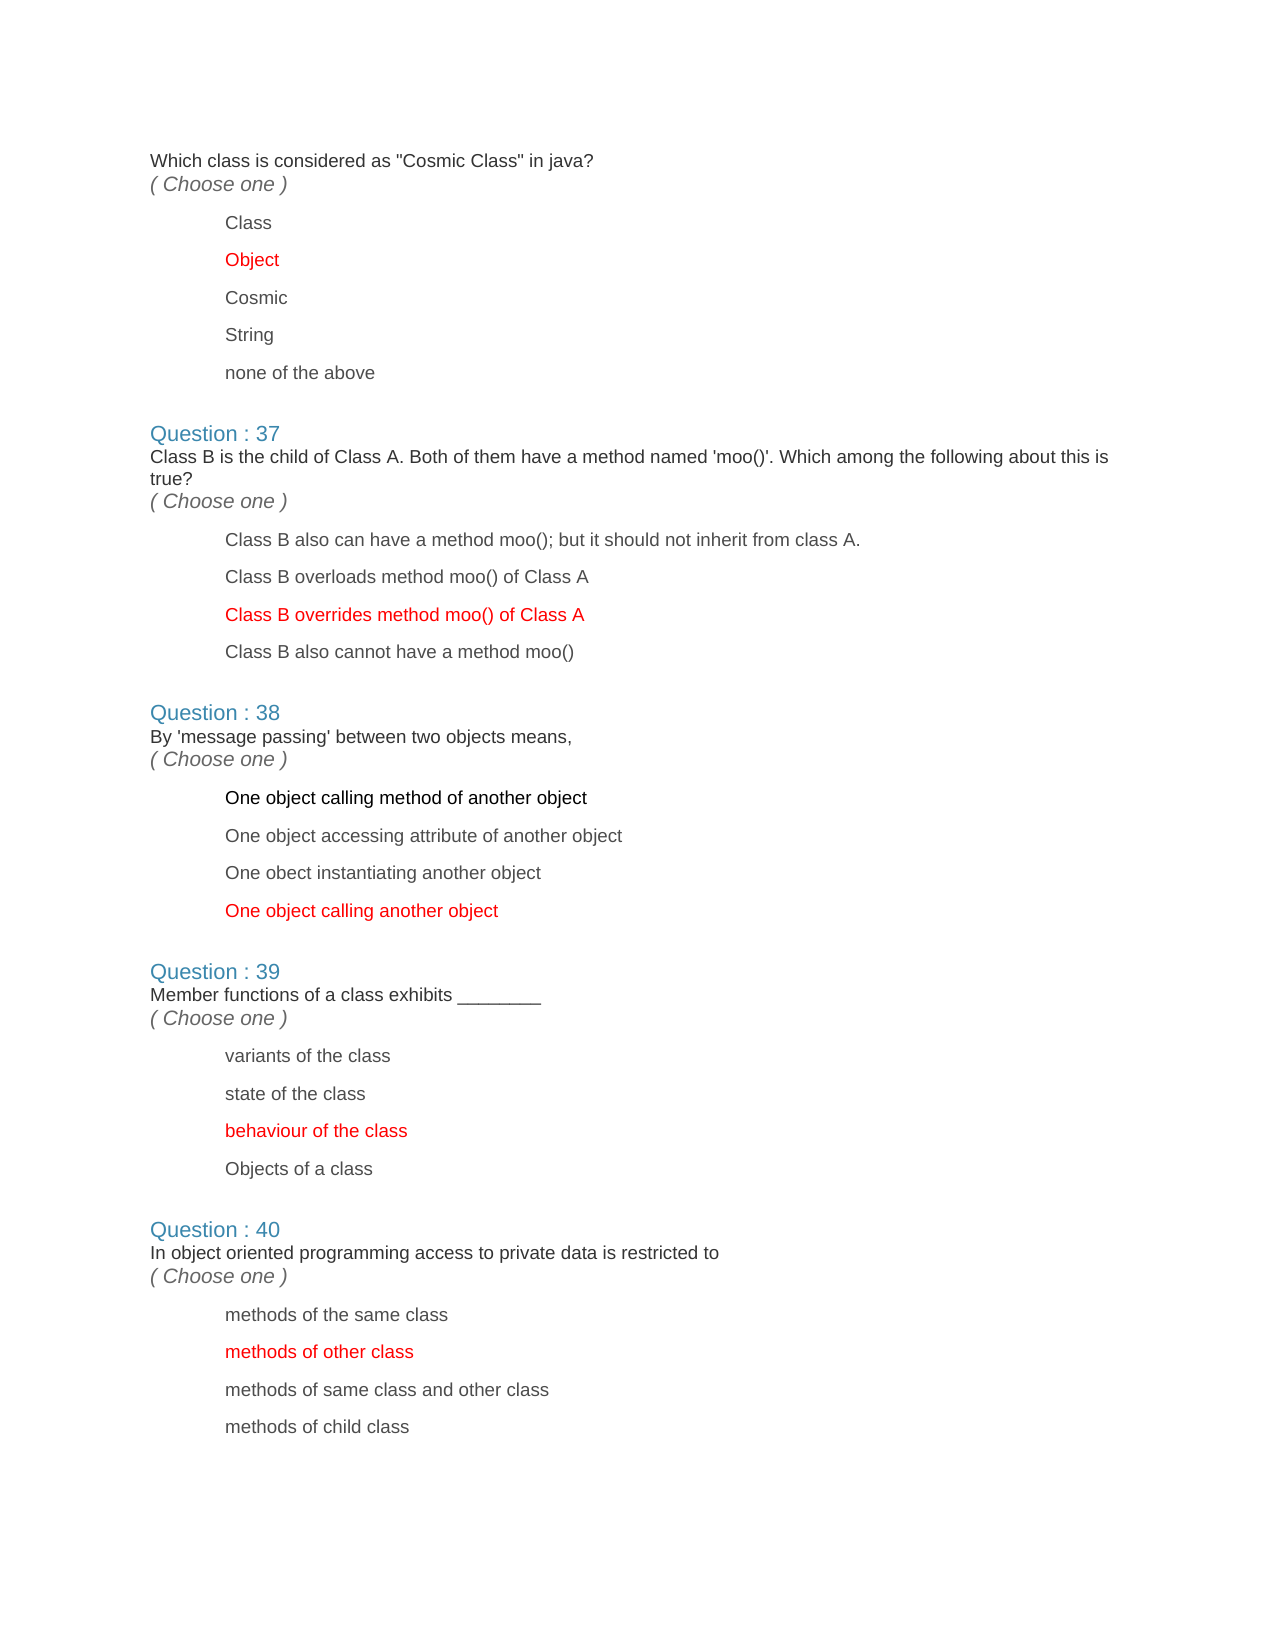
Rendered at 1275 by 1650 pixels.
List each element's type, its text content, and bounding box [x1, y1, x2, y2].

text One object accessing attribute of another object [150, 808, 1125, 846]
text Objects of a class [150, 1142, 1125, 1179]
text ( Choose one ) [150, 172, 1125, 196]
text String [150, 308, 1125, 346]
text Question : 37 [150, 421, 1125, 446]
text state of the class [150, 1067, 1125, 1104]
text Class B also can have a method moo(); but it should not inherit from class A. [150, 513, 1125, 550]
text One object calling another object [150, 883, 1125, 921]
text Question : 39 [150, 958, 1125, 984]
text methods of other class [150, 1325, 1125, 1362]
text One obect instantiating another object [150, 846, 1125, 883]
text ( Choose one ) [150, 747, 1125, 771]
text Class B overrides method moo() of Class A [150, 588, 1125, 625]
text ( Choose one ) [150, 1263, 1125, 1287]
text Object [150, 233, 1125, 271]
text ( Choose one ) [150, 489, 1125, 513]
text variants of the class [150, 1029, 1125, 1067]
text Question : 40 [150, 1217, 1125, 1242]
text behaviour of the class [150, 1104, 1125, 1142]
text Class B is the child of Class A. Both of them have a method named 'moo()'. Which among the following about this is true? [150, 446, 1125, 489]
text methods of same class and other class [150, 1362, 1125, 1400]
text none of the above [150, 346, 1125, 383]
text methods of the same class [150, 1287, 1125, 1325]
text One object calling method of another object [150, 771, 1125, 808]
text Member functions of a class exhibits ________ [150, 984, 1125, 1005]
text Class B overloads method moo() of Class A [150, 550, 1125, 588]
text Class B also cannot have a method moo() [150, 625, 1125, 663]
text Class [150, 196, 1125, 233]
text methods of child class [150, 1400, 1125, 1437]
text ( Choose one ) [150, 1005, 1125, 1029]
text Which class is considered as "Cosmic Class" in java? [150, 150, 1125, 172]
text By 'message passing' between two objects means, [150, 726, 1125, 747]
text Cosmic [150, 271, 1125, 308]
text Question : 38 [150, 700, 1125, 726]
text In object oriented programming access to private data is restricted to [150, 1242, 1125, 1263]
